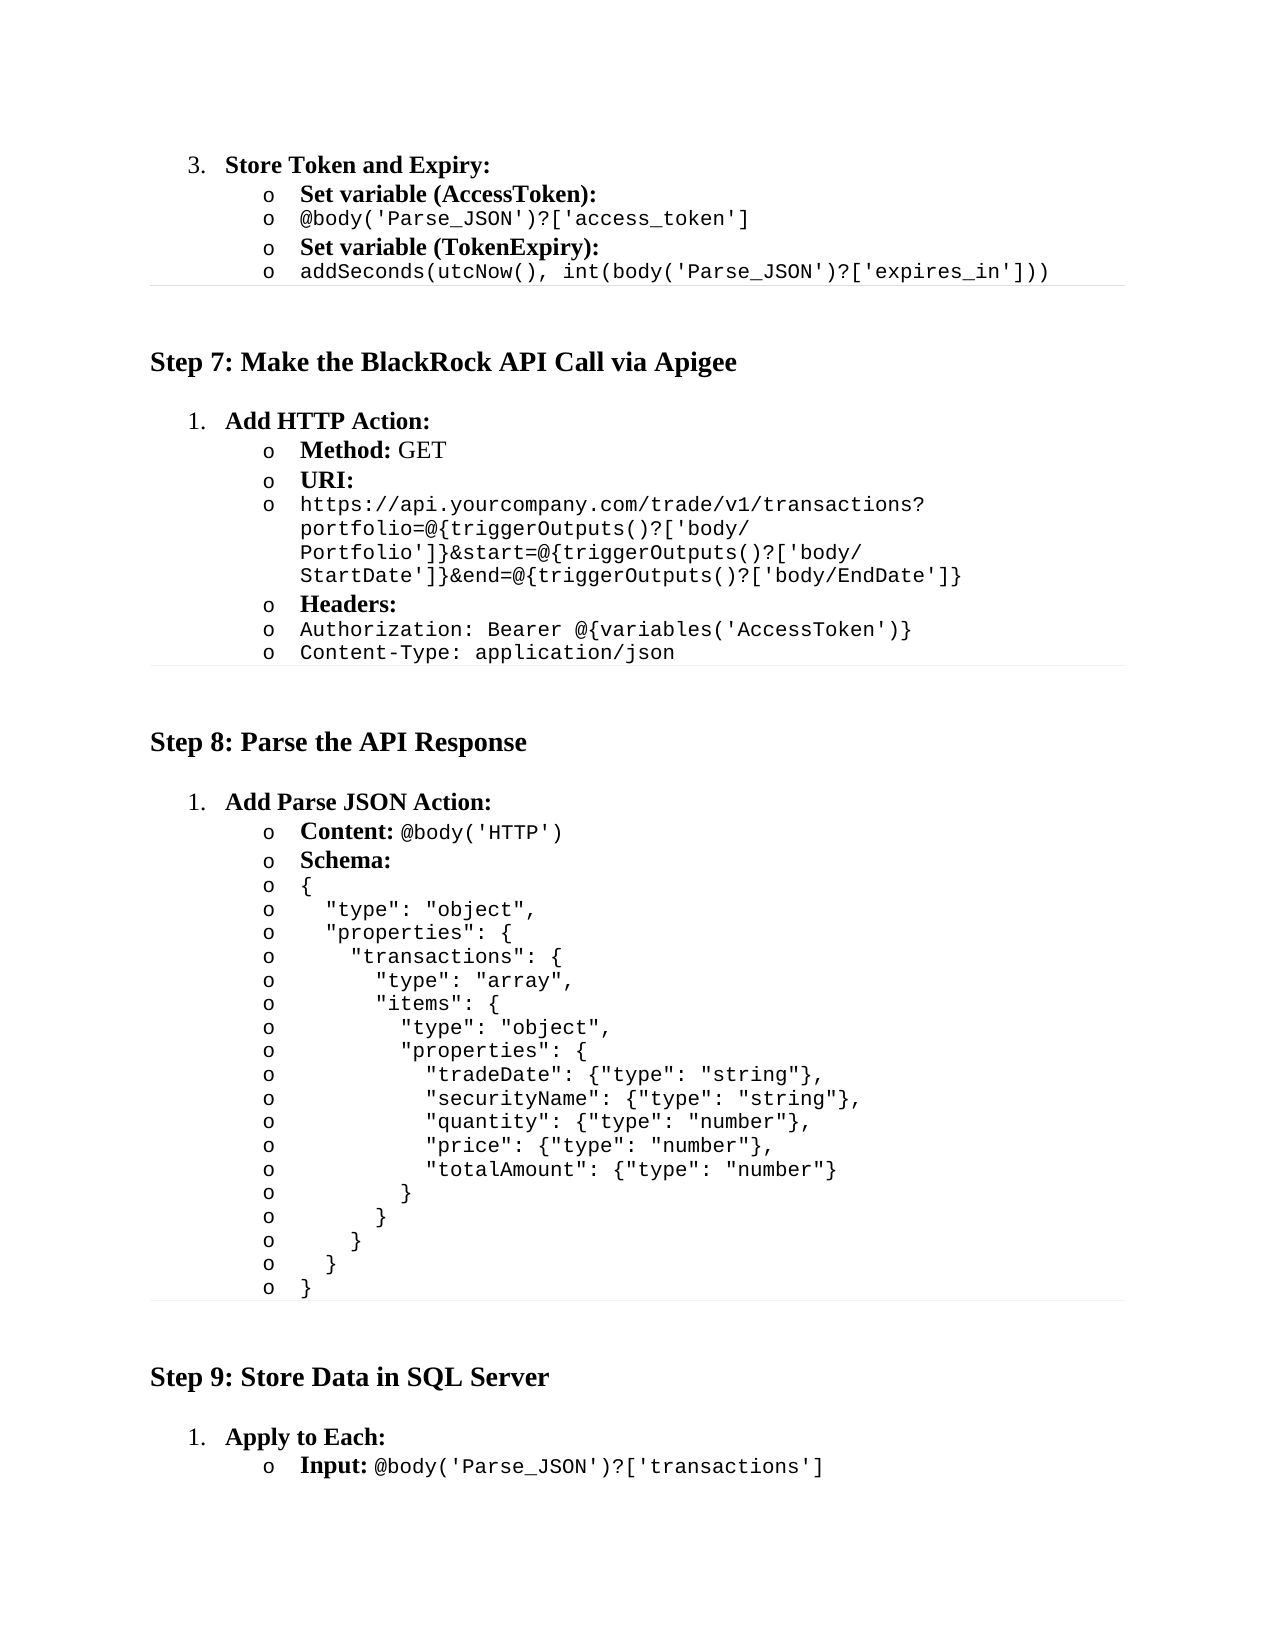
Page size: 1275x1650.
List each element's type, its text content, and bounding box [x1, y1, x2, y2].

list "transactions": { [262, 946, 1125, 969]
list Apply to Each: [187, 1422, 1125, 1451]
list Add HTTP Action: [187, 406, 1125, 435]
list "type": "object", [262, 1017, 1125, 1041]
list Method: GET [262, 435, 1125, 465]
list "totalAmount": {"type": "number"} [262, 1159, 1125, 1182]
list Headers: [262, 589, 1125, 618]
text Step 9: Store Data in SQL Server [150, 1360, 1125, 1393]
list "tradeDate": {"type": "string"}, [262, 1064, 1125, 1088]
list @body('Parse_JSON')?['access_token'] [262, 208, 1125, 232]
list Add Parse JSON Action: [187, 787, 1125, 816]
list Store Token and Expiry: [187, 150, 1125, 179]
text Step 8: Parse the API Response [150, 726, 1125, 758]
list Schema: [262, 845, 1125, 875]
list "items": { [262, 993, 1125, 1017]
list addSeconds(utcNow(), int(body('Parse_JSON')?['expires_in'])) [262, 262, 1125, 285]
list Set variable (AccessToken): [262, 179, 1125, 208]
list "type": "object", [262, 899, 1125, 922]
list } [262, 1277, 1125, 1300]
list "type": "array", [262, 969, 1125, 993]
list Content: @body('HTTP') [262, 816, 1125, 845]
list Content-Type: application/json [262, 642, 1125, 665]
list } [262, 1253, 1125, 1277]
list Set variable (TokenExpiry): [262, 232, 1125, 262]
list } [262, 1206, 1125, 1230]
list "securityName": {"type": "string"}, [262, 1088, 1125, 1111]
list "properties": { [262, 1041, 1125, 1064]
list Input: @body('Parse_JSON')?['transactions'] [262, 1451, 1125, 1480]
list { [262, 875, 1125, 899]
list Authorization: Bearer @{variables('AccessToken')} [262, 618, 1125, 642]
list "price": {"type": "number"}, [262, 1135, 1125, 1159]
list URI: [262, 465, 1125, 494]
list } [262, 1182, 1125, 1206]
list "quantity": {"type": "number"}, [262, 1111, 1125, 1135]
list https://api.yourcompany.com/trade/v1/transactions?portfolio=@{triggerOutputs()?['body/Portfolio']}&start=@{triggerOutputs()?['body/StartDate']}&end=@{triggerOutputs()?['body/EndDate']} [262, 494, 1125, 589]
text Step 7: Make the BlackRock API Call via Apigee [150, 345, 1125, 377]
list } [262, 1230, 1125, 1253]
list "properties": { [262, 922, 1125, 946]
